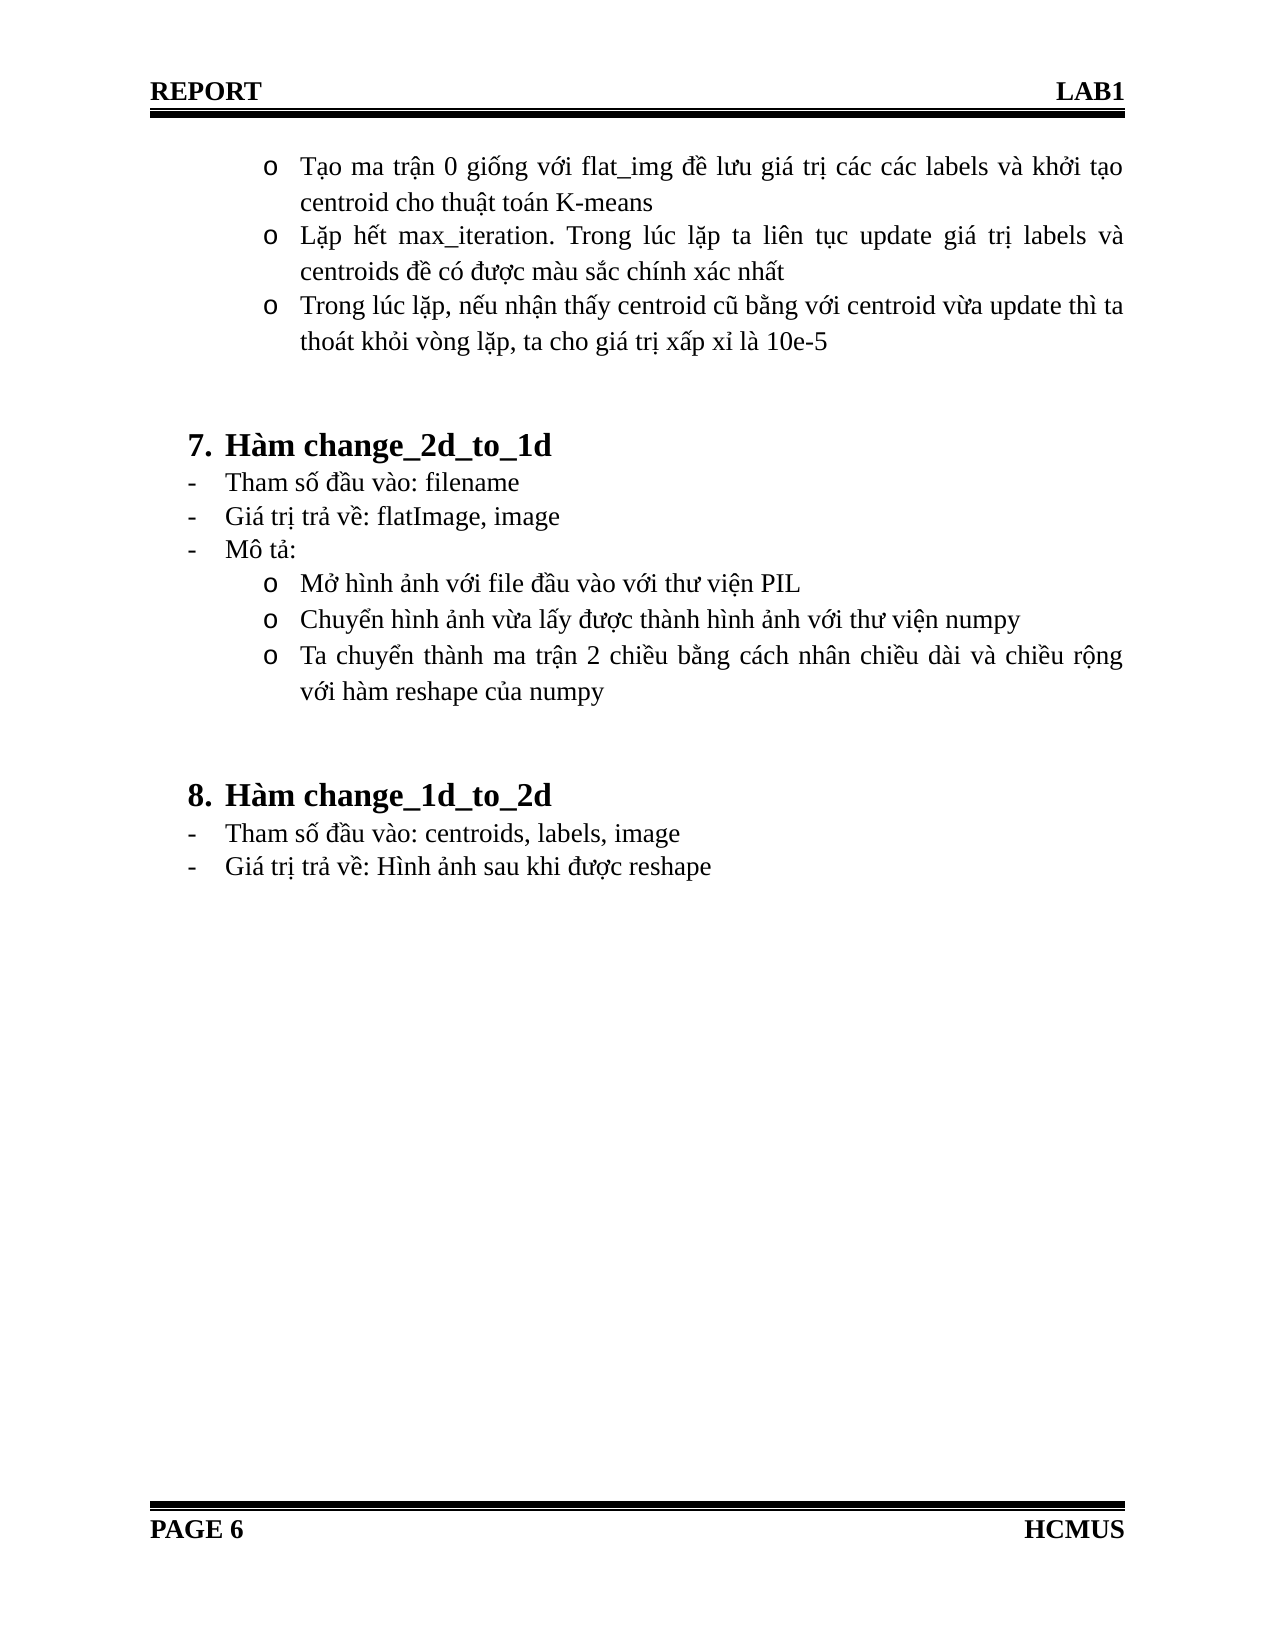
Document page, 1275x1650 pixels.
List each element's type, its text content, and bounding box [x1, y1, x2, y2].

list Giá trị trả về: Hình ảnh sau khi được reshape [187, 850, 1125, 881]
list Lặp hết max_iteration. Trong lúc lặp ta liên tục update giá trị labels và centroids đề có được màu sắc chính xác nhất [262, 219, 1125, 286]
list Chuyển hình ảnh vừa lấy được thành hình ảnh với thư viện numpy [262, 603, 1125, 636]
list Trong lúc lặp, nếu nhận thấy centroid cũ bằng với centroid vừa update thì ta thoát khỏi vòng lặp, ta cho giá trị xấp xỉ là 10e-5 [262, 289, 1125, 356]
list Hàm change_1d_to_2d [187, 775, 1125, 814]
list Ta chuyển thành ma trận 2 chiều bằng cách nhân chiều dài và chiều rộng với hàm reshape của numpy [262, 639, 1125, 706]
list Mở hình ảnh với file đầu vào với thư viện PIL [262, 567, 1125, 600]
list Tạo ma trận 0 giống với flat_img đề lưu giá trị các các labels và khởi tạo centroid cho thuật toán K-means [262, 150, 1125, 217]
list Tham số đầu vào: filename [187, 466, 1125, 497]
list Giá trị trả về: flatImage, image [187, 500, 1125, 531]
list Tham số đầu vào: centroids, labels, image [187, 817, 1125, 848]
list Hàm change_2d_to_1d [187, 425, 1125, 463]
list Mô tả: [187, 533, 1125, 564]
